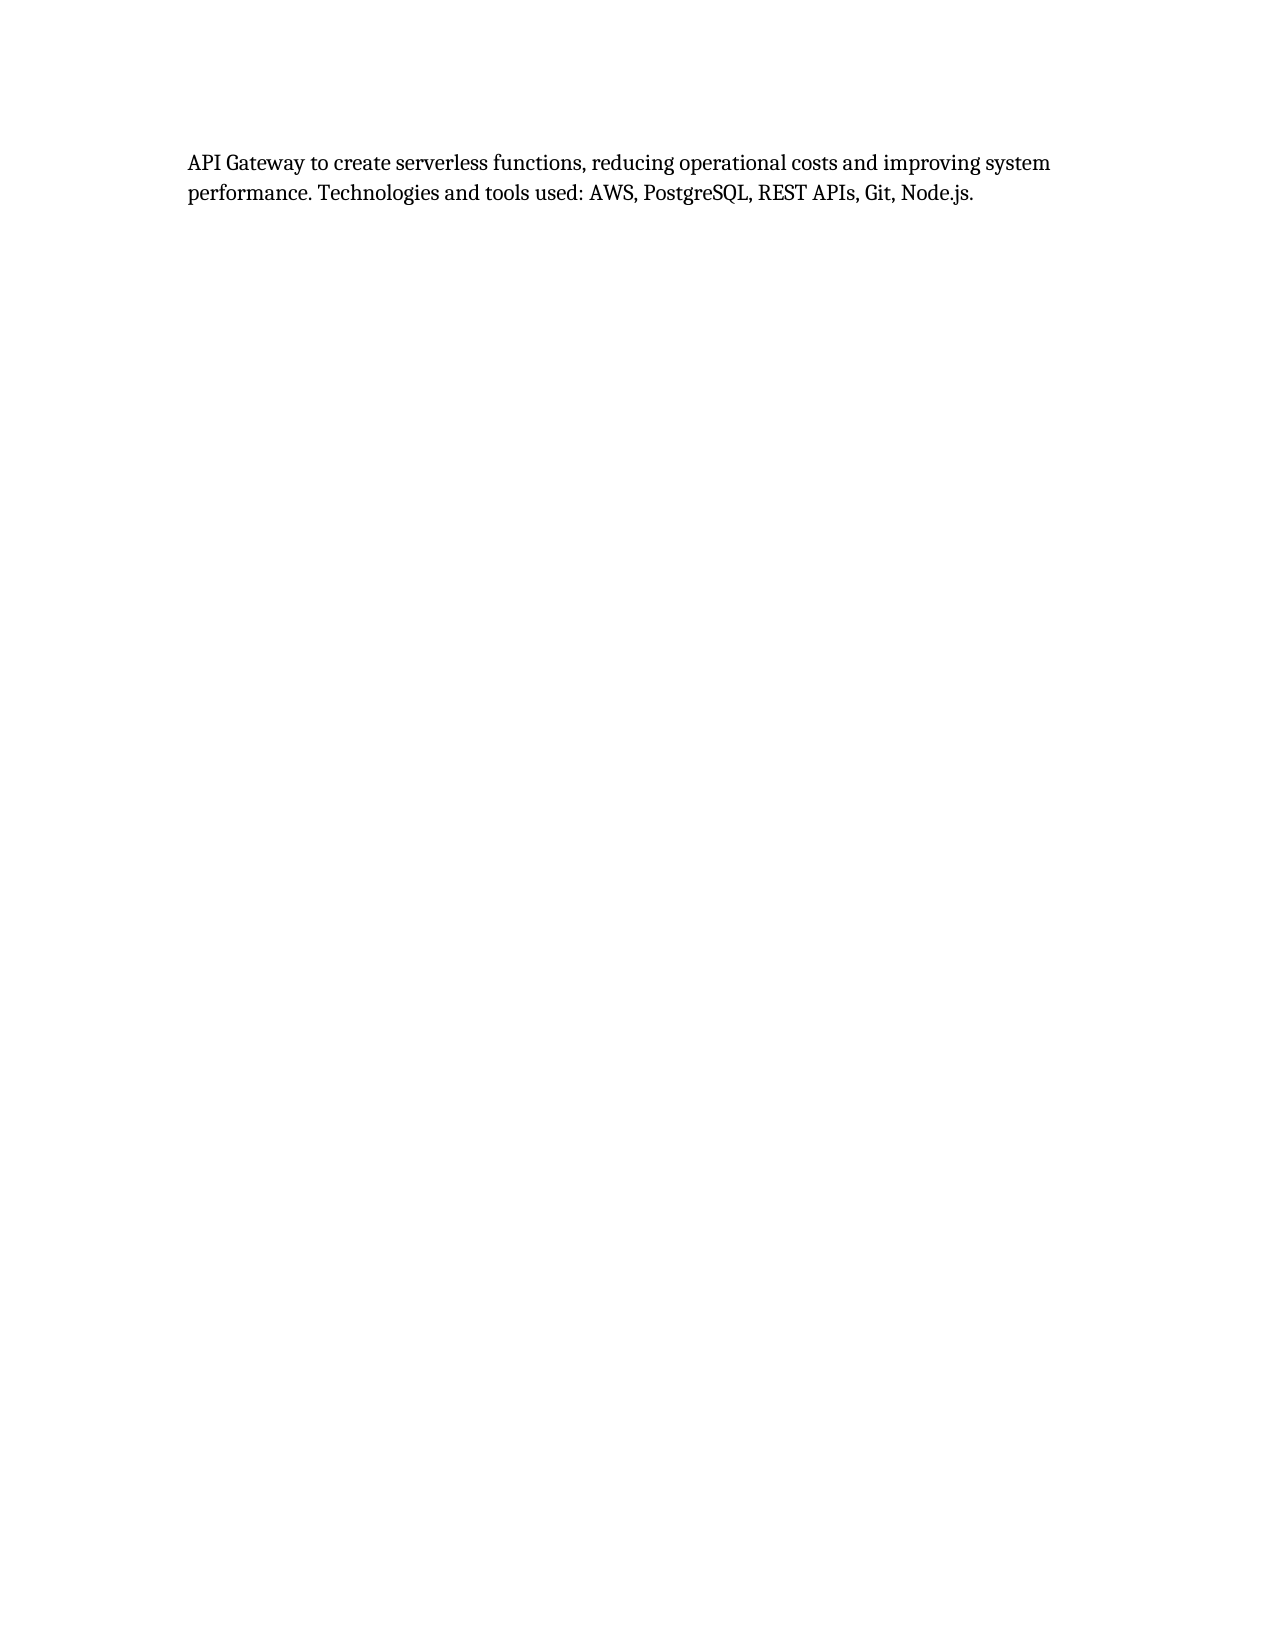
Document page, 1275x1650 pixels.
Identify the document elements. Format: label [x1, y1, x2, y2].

text [187, 150, 1087, 207]
